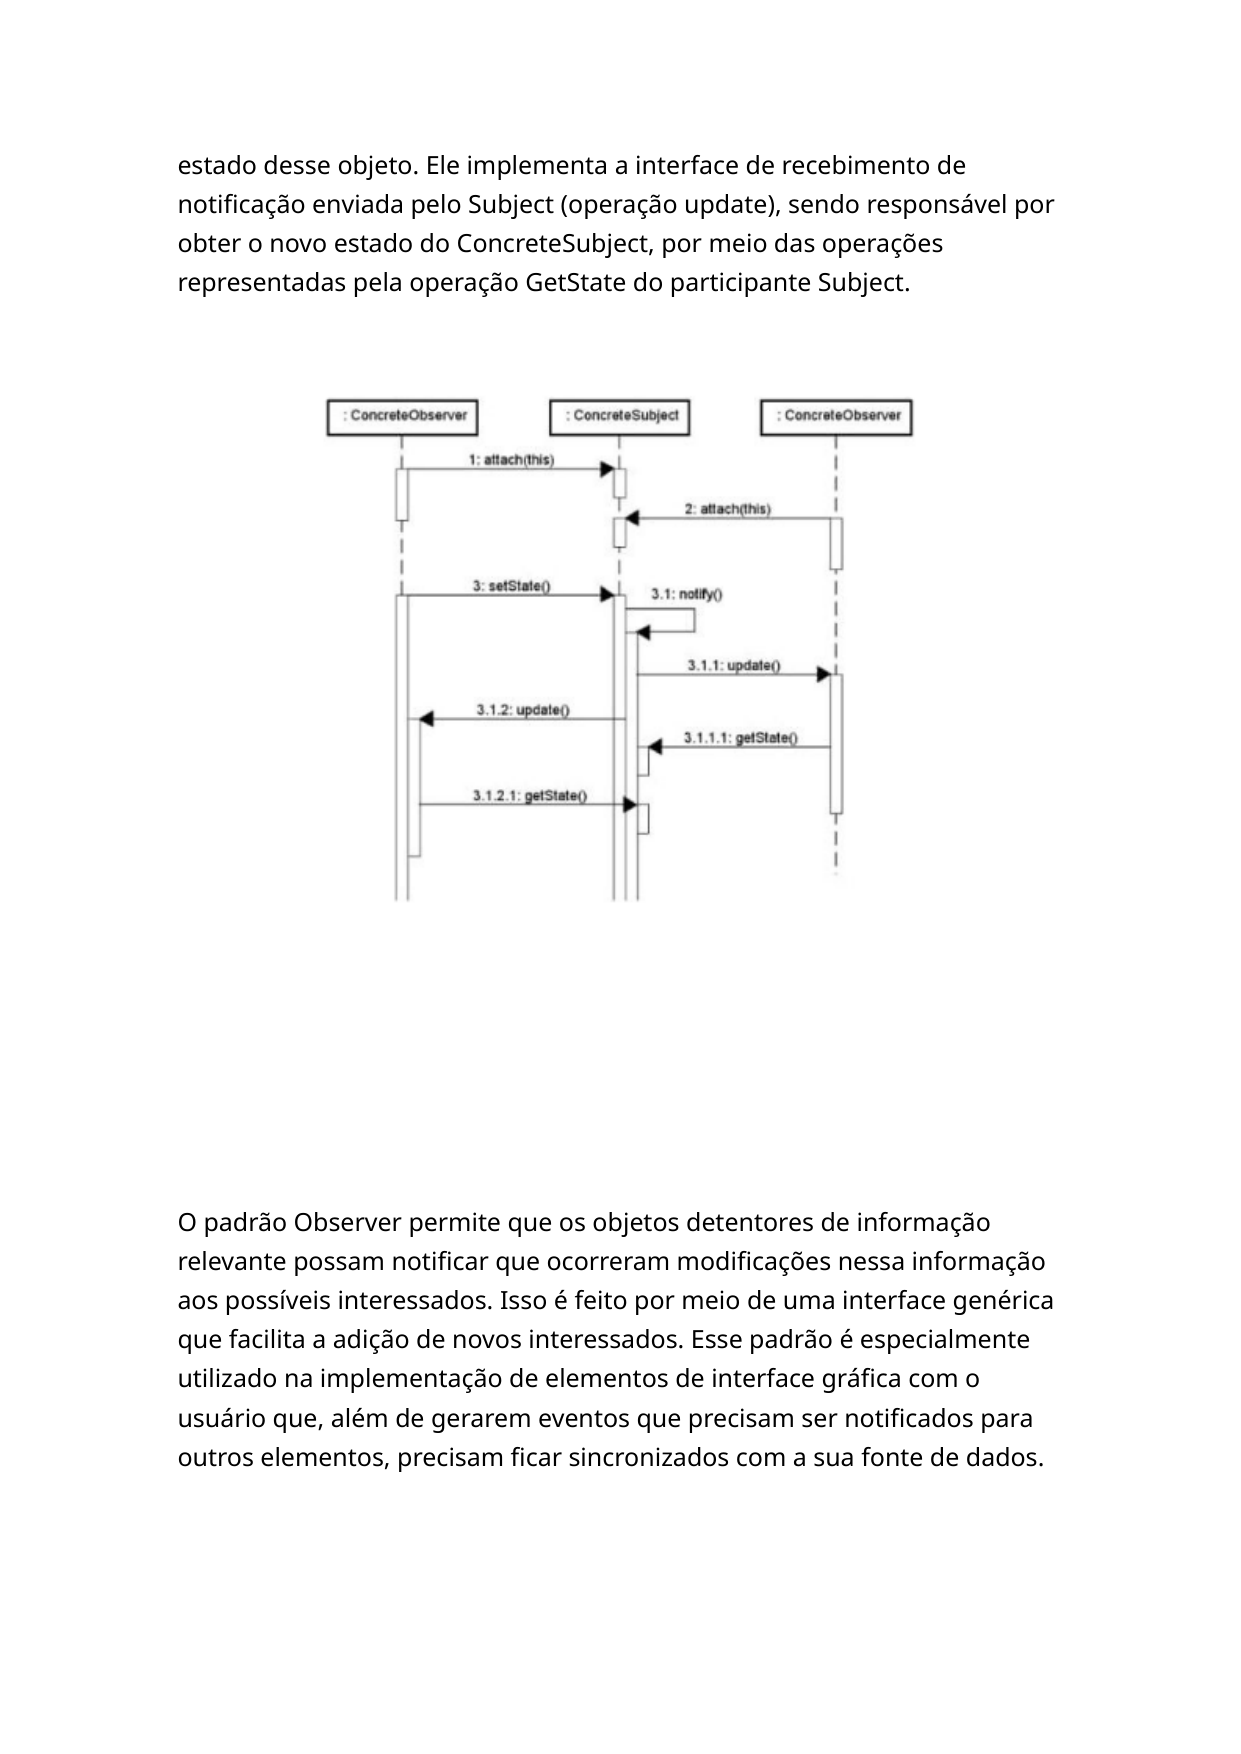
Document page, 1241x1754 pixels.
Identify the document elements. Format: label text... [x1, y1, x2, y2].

text O padrão Observer permite que os objetos detentores de informação relevante possam notificar que ocorreram modificações nessa informação aos possíveis interessados. Isso é feito por meio de uma interface genérica que facilita a adição de novos interessados. Esse padrão é especialmente utilizado na implementação de elementos de interface gráfica com o usuário que, além de gerarem eventos que precisam ser notificados para outros elementos, precisam ficar sincronizados com a sua fonte de dados. [177, 1204, 1063, 1473]
picture [299, 376, 941, 904]
